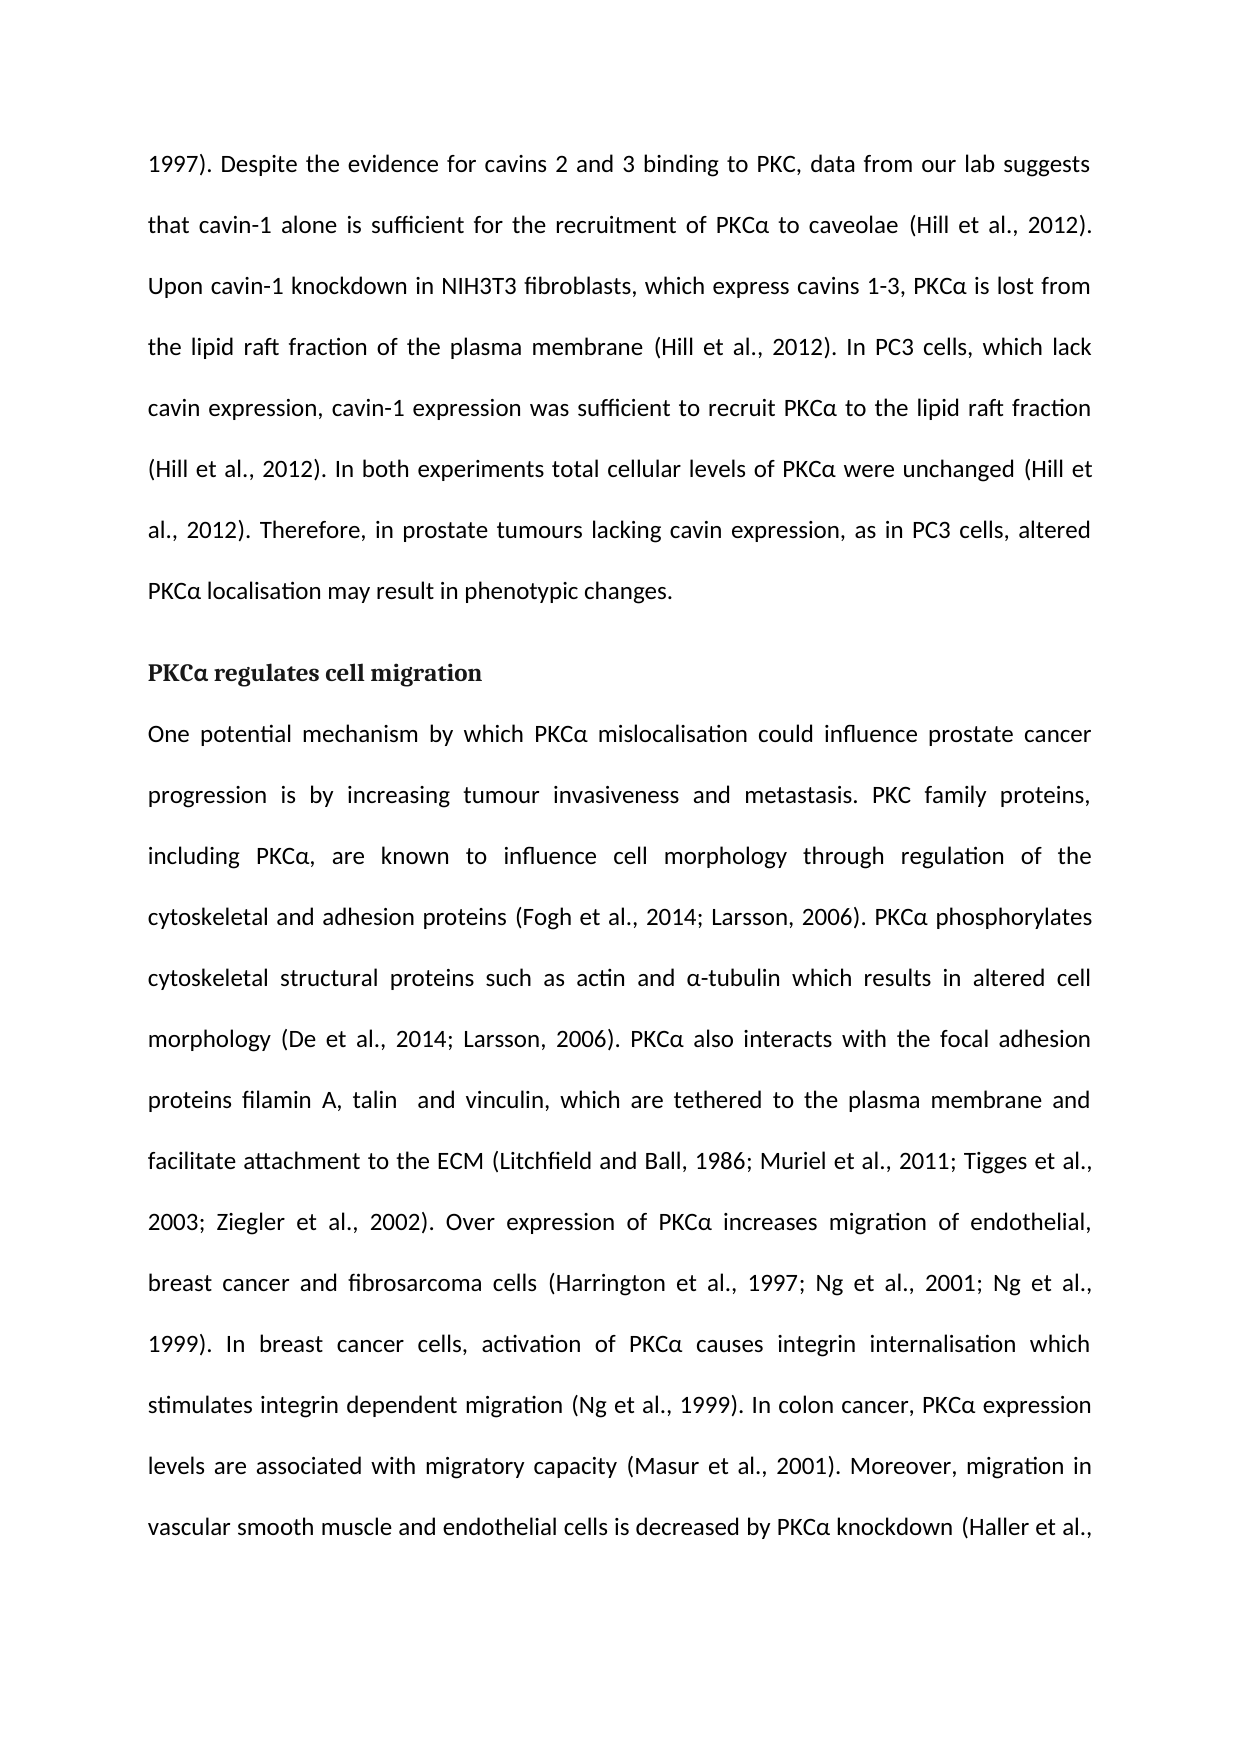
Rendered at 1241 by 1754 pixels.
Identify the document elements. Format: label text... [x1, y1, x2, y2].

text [148, 718, 1092, 1542]
subtitle PKCα regulates cell migration [148, 657, 1092, 687]
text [148, 148, 1092, 606]
